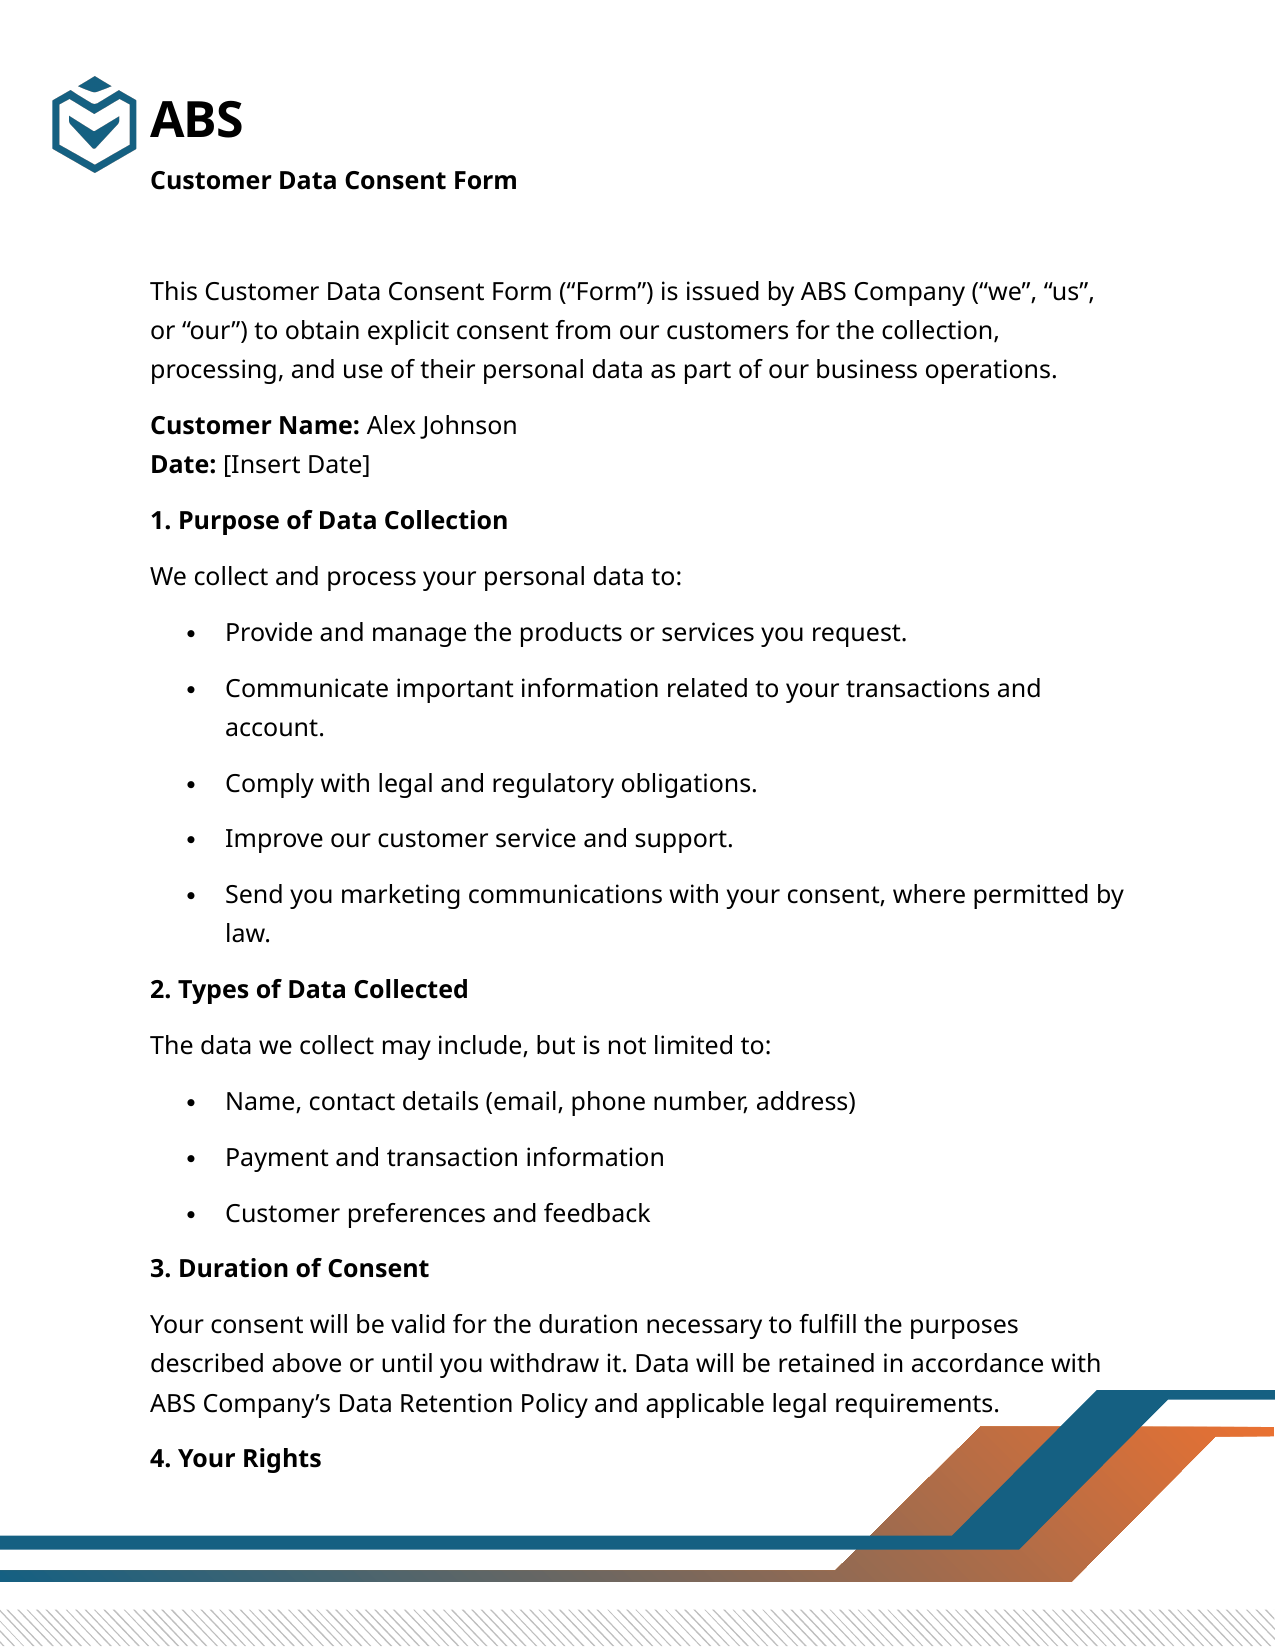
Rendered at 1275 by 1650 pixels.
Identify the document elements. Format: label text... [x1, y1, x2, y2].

list Customer preferences and feedback [187, 1195, 1125, 1229]
list Provide and manage the products or services you request. [187, 614, 1125, 648]
text Customer Name: Alex Johnson Date: [Insert Date] [150, 408, 1125, 481]
text 3. Duration of Consent [150, 1251, 1125, 1285]
text The data we collect may include, but is not limited to: [150, 1028, 1125, 1062]
list Name, contact details (email, phone number, address) [187, 1084, 1125, 1118]
text This Customer Data Consent Form (“Form”) is issued by ABS Company (“we”, “us”, or “our”) to obtain explicit consent from our customers for the collection, processing, and use of their personal data as part of our business operations. [150, 274, 1125, 386]
text 1. Purpose of Data Collection [150, 503, 1125, 537]
list Communicate important information related to your transactions and account. [187, 670, 1125, 743]
list Send you marketing communications with your consent, where permitted by law. [187, 877, 1125, 950]
text Your consent will be valid for the duration necessary to fulfill the purposes described above or until you withdraw it. Data will be retained in accordance with ABS Company’s Data Retention Policy and applicable legal requirements. [150, 1307, 1125, 1419]
text We collect and process your personal data to: [150, 559, 1125, 593]
text 4. Your Rights [150, 1441, 1125, 1475]
list Payment and transaction information [187, 1139, 1125, 1173]
list Comply with legal and regulatory obligations. [187, 765, 1125, 799]
list Improve our customer service and support. [187, 821, 1125, 855]
text 2. Types of Data Collected [150, 972, 1125, 1006]
picture [52, 76, 137, 173]
